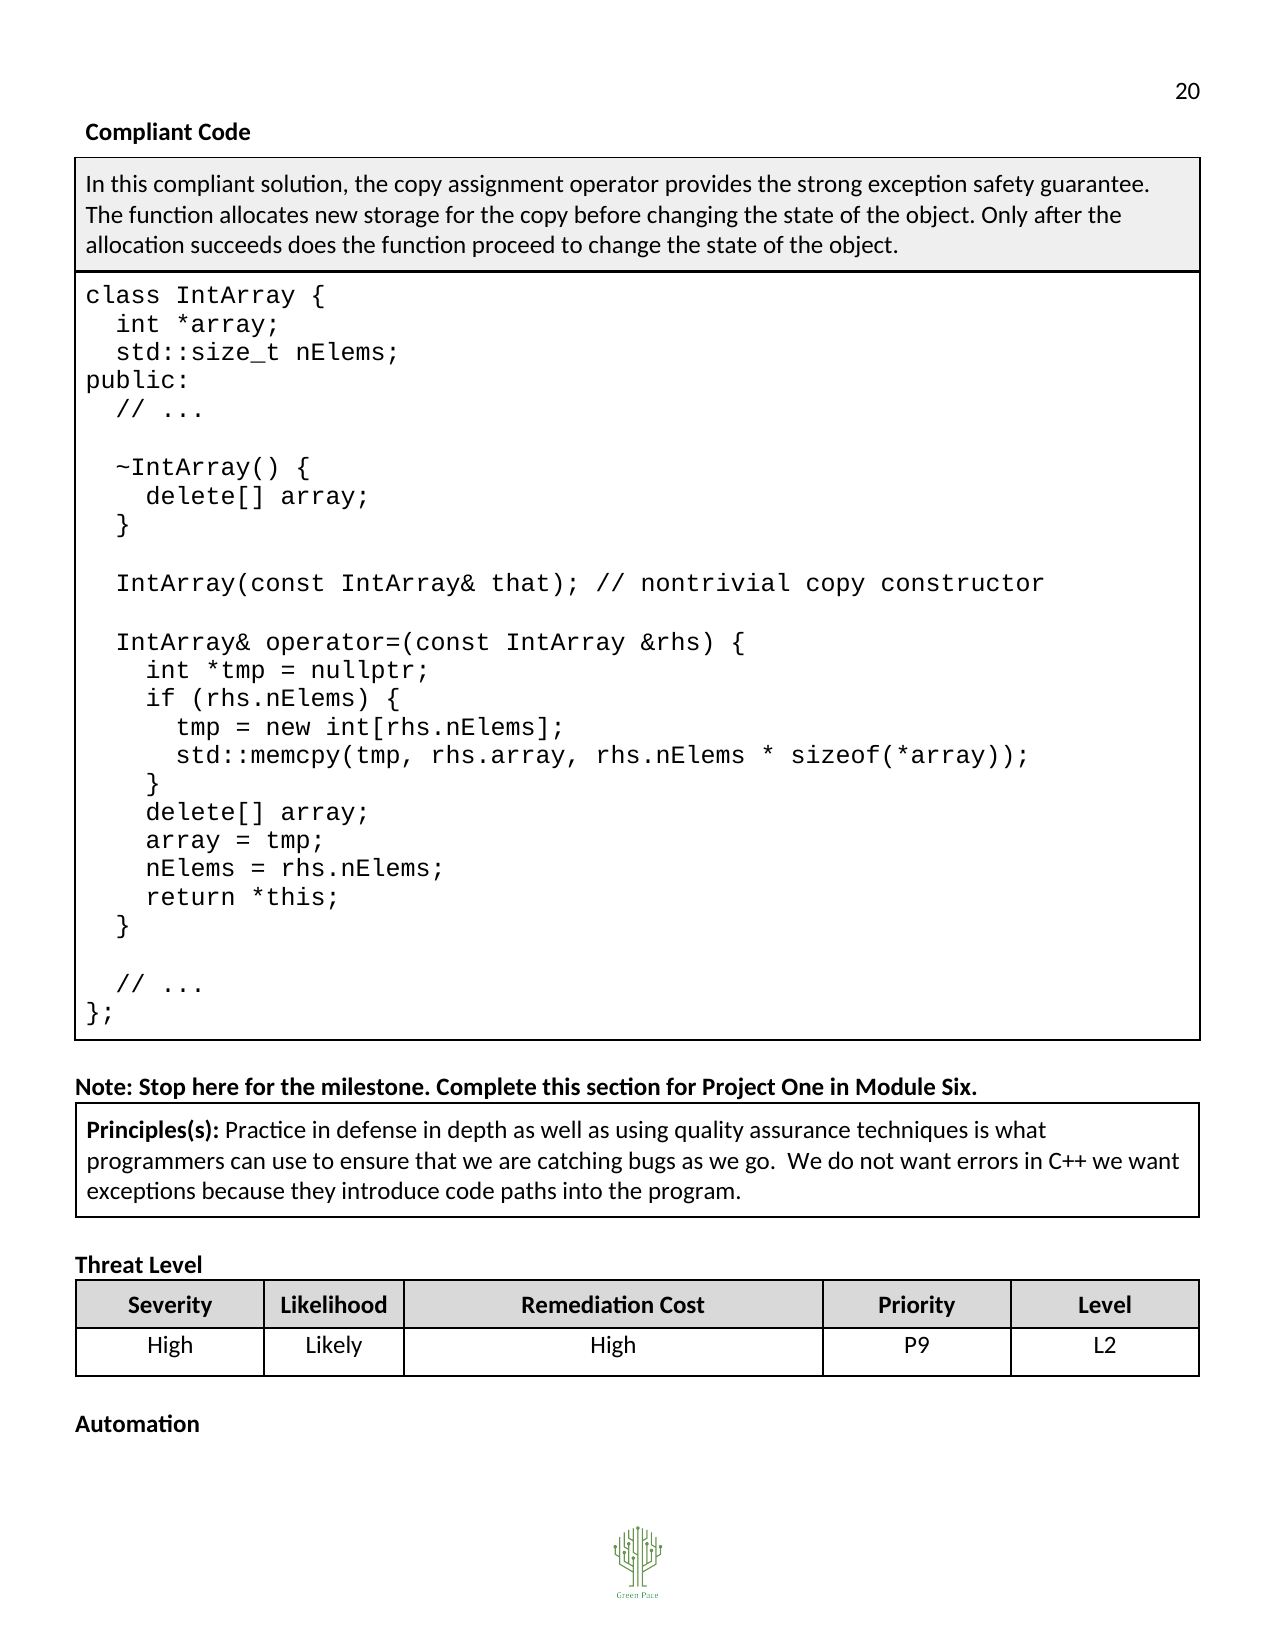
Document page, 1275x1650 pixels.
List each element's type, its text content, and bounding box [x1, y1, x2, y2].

table_cell In this compliant solution, the copy assignment operator provides the strong exception safety guarantee. The function allocates new storage for the copy before changing the state of the object. Only after the allocation succeeds does the function proceed to change the state of the object. [76, 158, 1199, 270]
table_header Severity [77, 1281, 263, 1327]
table_header Compliant Code [75, 106, 1200, 157]
table_cell High [77, 1329, 263, 1375]
table_cell High [405, 1329, 822, 1375]
text Note: Stop here for the milestone. Complete this section for Project One in Module Six. [75, 1071, 1200, 1102]
text Threat Level [75, 1249, 1200, 1279]
table_cell Likely [265, 1329, 403, 1375]
table_header Level [1012, 1281, 1198, 1327]
table_header Remediation Cost [405, 1281, 822, 1327]
text Automation [75, 1408, 1200, 1438]
table_cell P9 [824, 1329, 1010, 1375]
table_header Likelihood [265, 1281, 403, 1327]
table_header Priority [824, 1281, 1010, 1327]
table_cell class IntArray { int *array; std::size_t nElems; public: // ... ~IntArray() { delete[] array; } IntArray(const IntArray& that); // nontrivial copy constructor IntArray& operator=(const IntArray &rhs) { int *tmp = nullptr; if (rhs.nElems) { tmp = new int[rhs.nElems]; std::memcpy(tmp, rhs.array, rhs.nElems * sizeof(*array)); } delete[] array; array = tmp; nElems = rhs.nElems; return *this; } // ... }; [76, 273, 1199, 1039]
table_cell L2 [1012, 1329, 1198, 1375]
table_header Principles(s): Practice in defense in depth as well as using quality assurance techniques is what programmers can use to ensure that we are catching bugs as we go. We do not want errors in C++ we want exceptions because they introduce code paths into the program. [77, 1104, 1198, 1216]
picture [605, 1521, 670, 1606]
